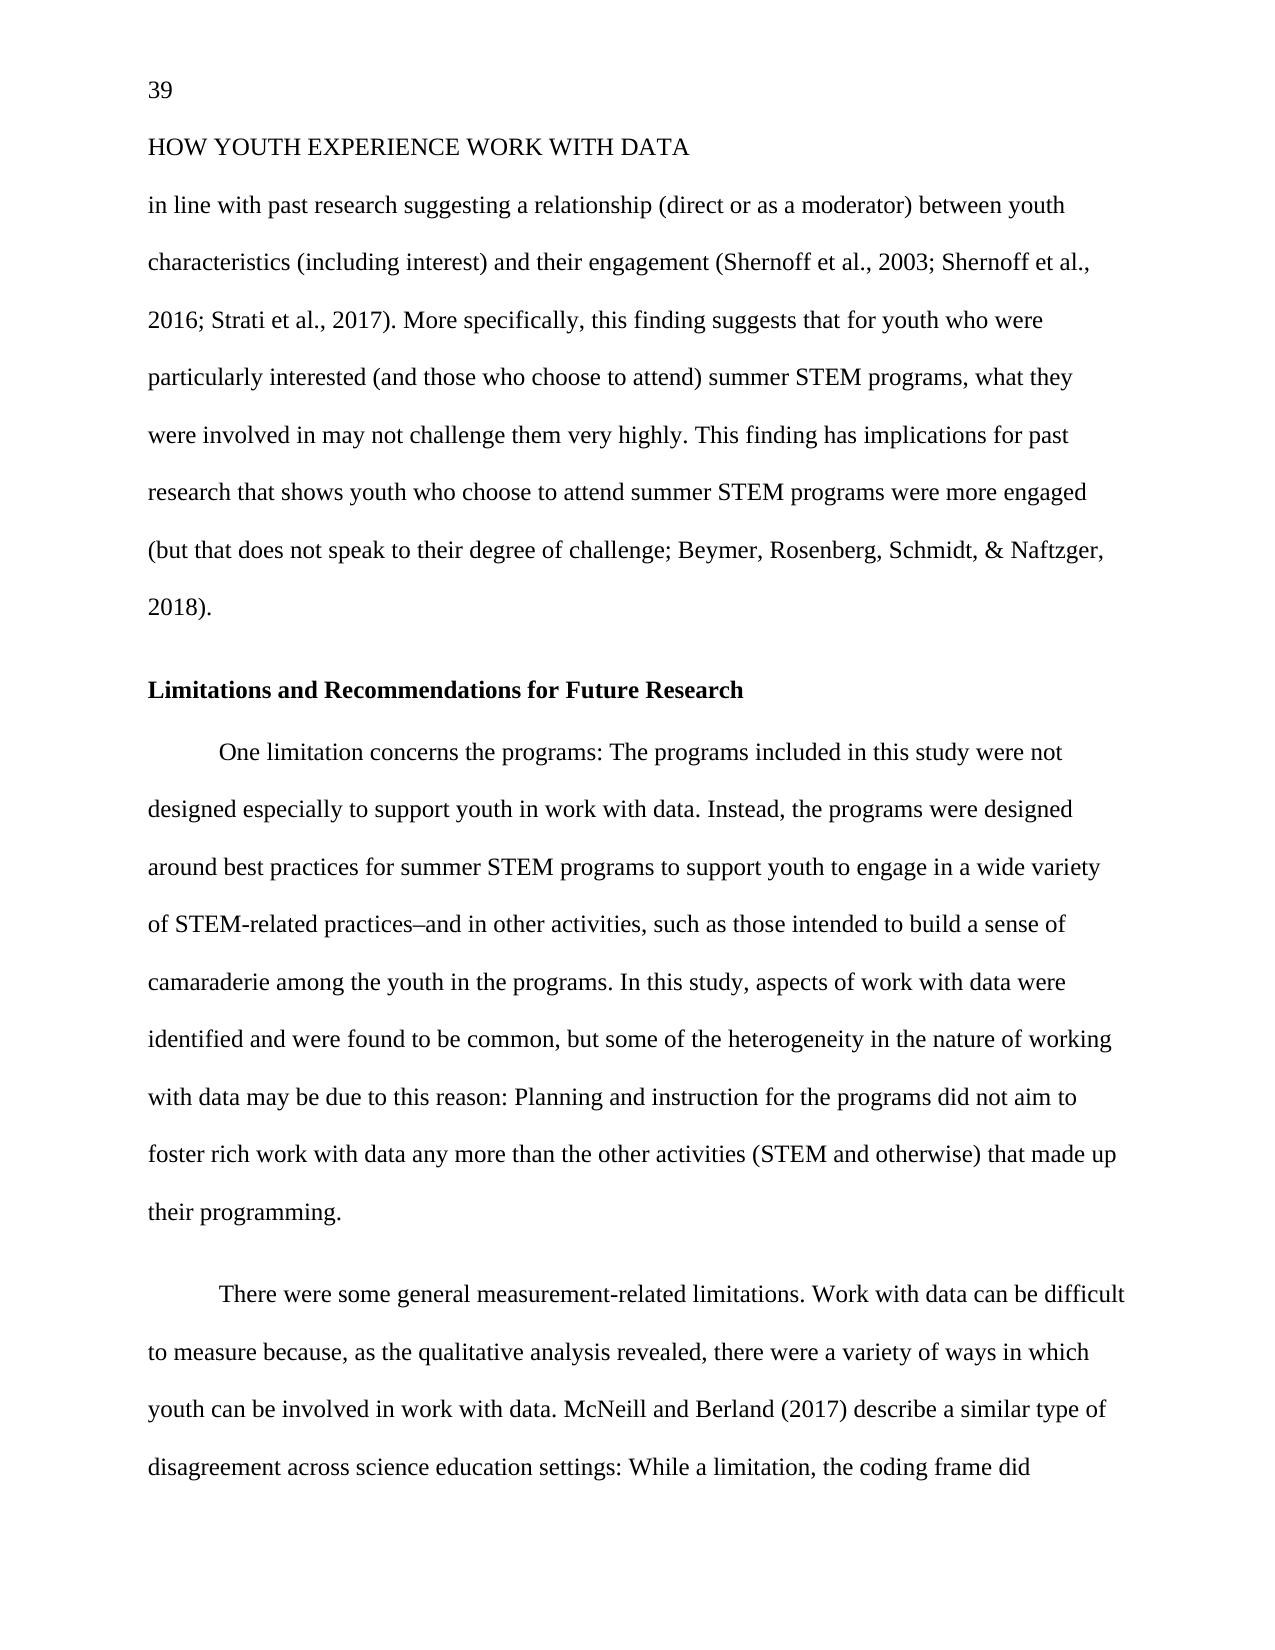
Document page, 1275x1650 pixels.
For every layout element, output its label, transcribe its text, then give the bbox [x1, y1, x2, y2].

text One limitation concerns the programs: The programs included in this study were not designed especially to support youth in work with data. Instead, the programs were designed around best practices for summer STEM programs to support youth to engage in a wide variety of STEM-related practices–and in other activities, such as those intended to build a sense of camaraderie among the youth in the programs. In this study, aspects of work with data were identified and were found to be common, but some of the heterogeneity in the nature of working with data may be due to this reason: Planning and instruction for the programs did not aim to foster rich work with data any more than the other activities (STEM and otherwise) that made up their programming. [148, 737, 1127, 1226]
subtitle Limitations and Recommendations for Future Research [148, 675, 1127, 704]
